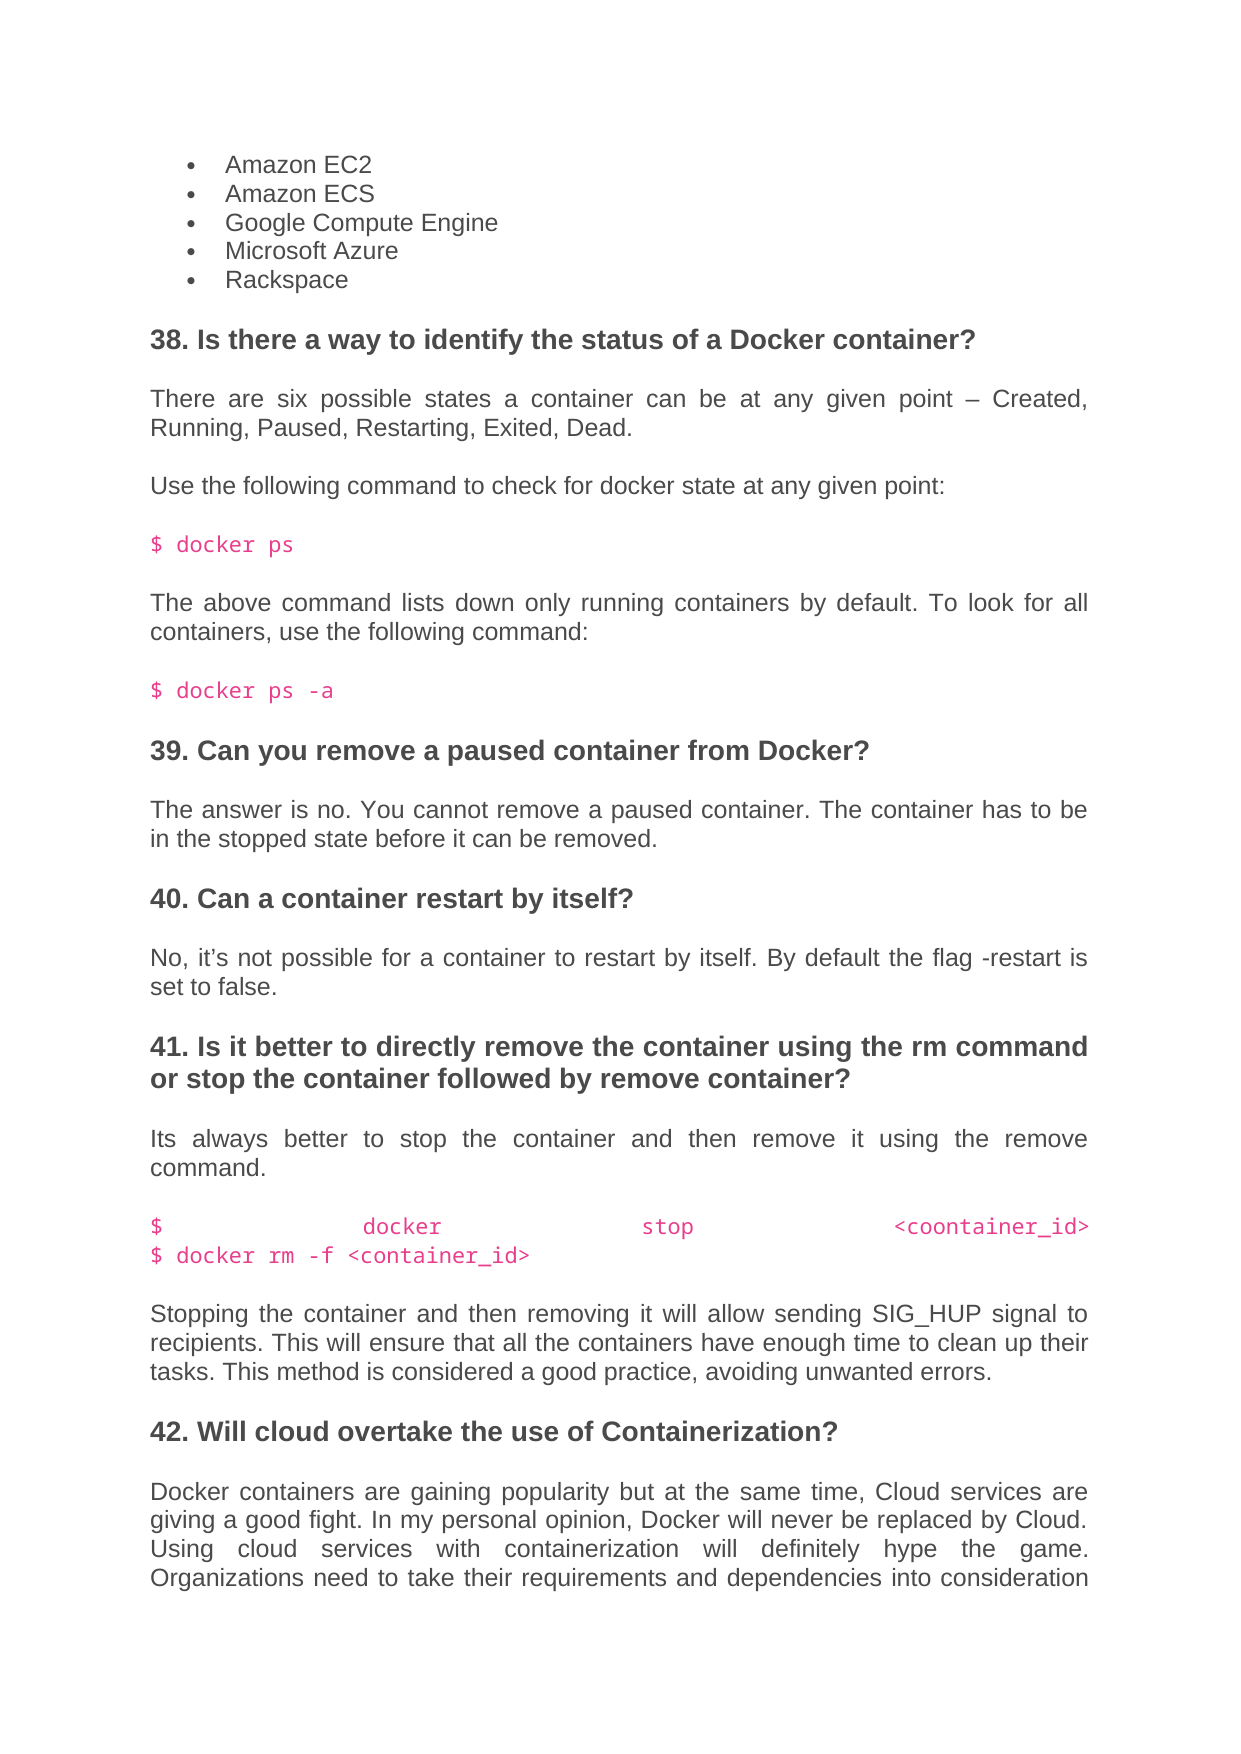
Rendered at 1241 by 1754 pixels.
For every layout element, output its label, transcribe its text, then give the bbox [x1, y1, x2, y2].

text Use the following command to check for docker state at any given point: [150, 471, 1090, 500]
text 42. Will cloud overtake the use of Containerization? [150, 1415, 1090, 1447]
list Rackspace [187, 265, 1090, 294]
list Amazon ECS [187, 179, 1090, 207]
text $ docker ps [150, 529, 1090, 559]
text Its always better to stop the container and then remove it using the remove command. [150, 1124, 1090, 1182]
text The answer is no. You cannot remove a paused container. The container has to be in the stopped state before it can be removed. [150, 795, 1090, 853]
text 40. Can a container restart by itself? [150, 882, 1090, 914]
text 41. Is it better to directly remove the container using the rm command or stop the container followed by remove container? [150, 1030, 1090, 1095]
text $ docker stop <coontainer_id> $ docker rm -f <container_id> [150, 1211, 1090, 1270]
text No, it’s not possible for a container to restart by itself. By default the flag -restart is set to false. [150, 943, 1090, 1001]
text 38. Is there a way to identify the status of a Docker container? [150, 323, 1090, 355]
text $ docker ps -a [150, 675, 1090, 704]
text There are six possible states a container can be at any given point – Created, Running, Paused, Restarting, Exited, Dead. [150, 384, 1090, 442]
text Stopping the container and then removing it will allow sending SIG_HUP signal to recipients. This will ensure that all the containers have enough time to clean up their tasks. This method is considered a good practice, avoiding unwanted errors. [150, 1299, 1090, 1386]
text The above command lists down only running containers by default. To look for all containers, use the following command: [150, 588, 1090, 646]
list Amazon EC2 [187, 150, 1090, 179]
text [150, 1476, 1090, 1591]
list Microsoft Azure [187, 236, 1090, 265]
text 39. Can you remove a paused container from Docker? [150, 734, 1090, 766]
list Google Compute Engine [187, 207, 1090, 236]
